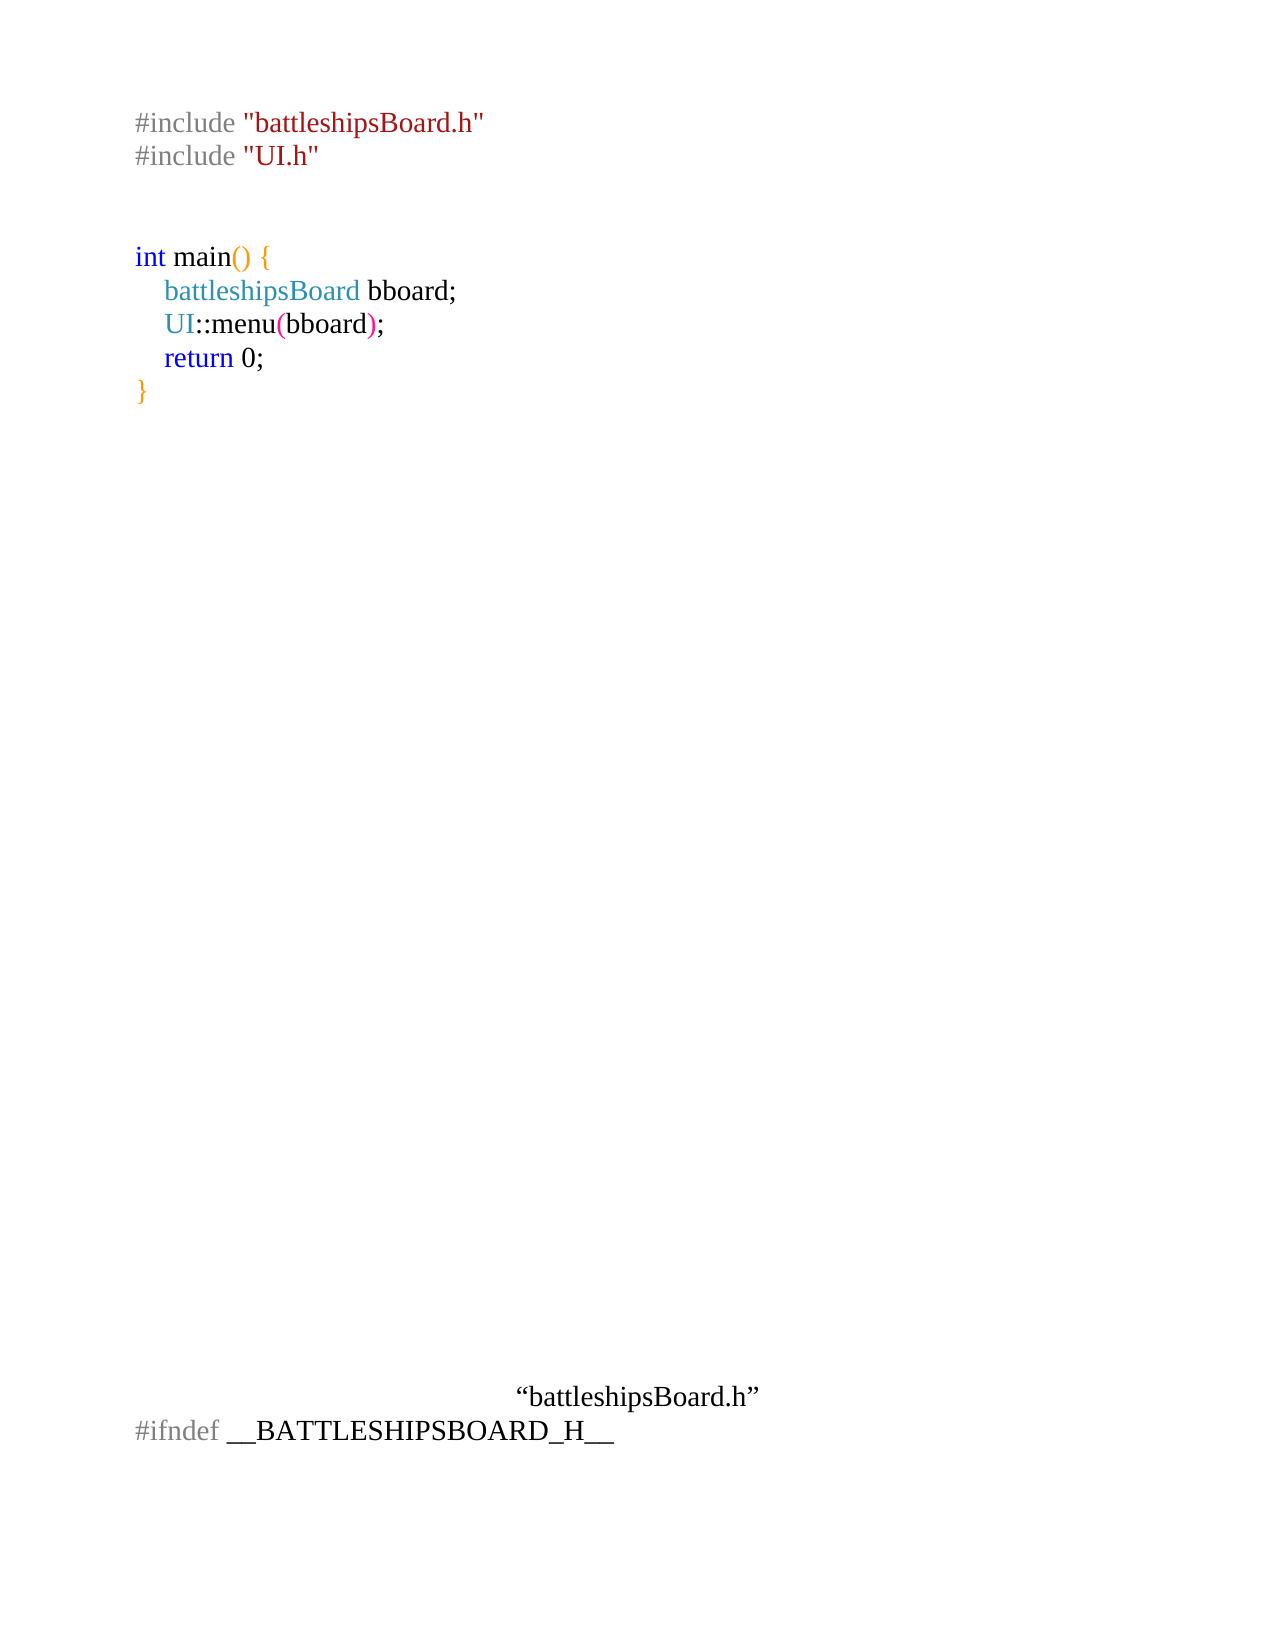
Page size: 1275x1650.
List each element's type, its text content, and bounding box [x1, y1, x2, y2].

text #include "UI.h" [135, 138, 1140, 172]
text return 0; [135, 340, 1140, 373]
text } [135, 373, 1140, 407]
text UI::menu(bboard); [135, 306, 1140, 340]
text int main() { [135, 239, 1140, 273]
text #include "battleshipsBoard.h" [135, 105, 1140, 138]
text battleshipsBoard bboard; [135, 273, 1140, 306]
text #ifndef __BATTLESHIPSBOARD_H__ [135, 1413, 1140, 1447]
text “battleshipsBoard.h” [135, 1379, 1140, 1413]
